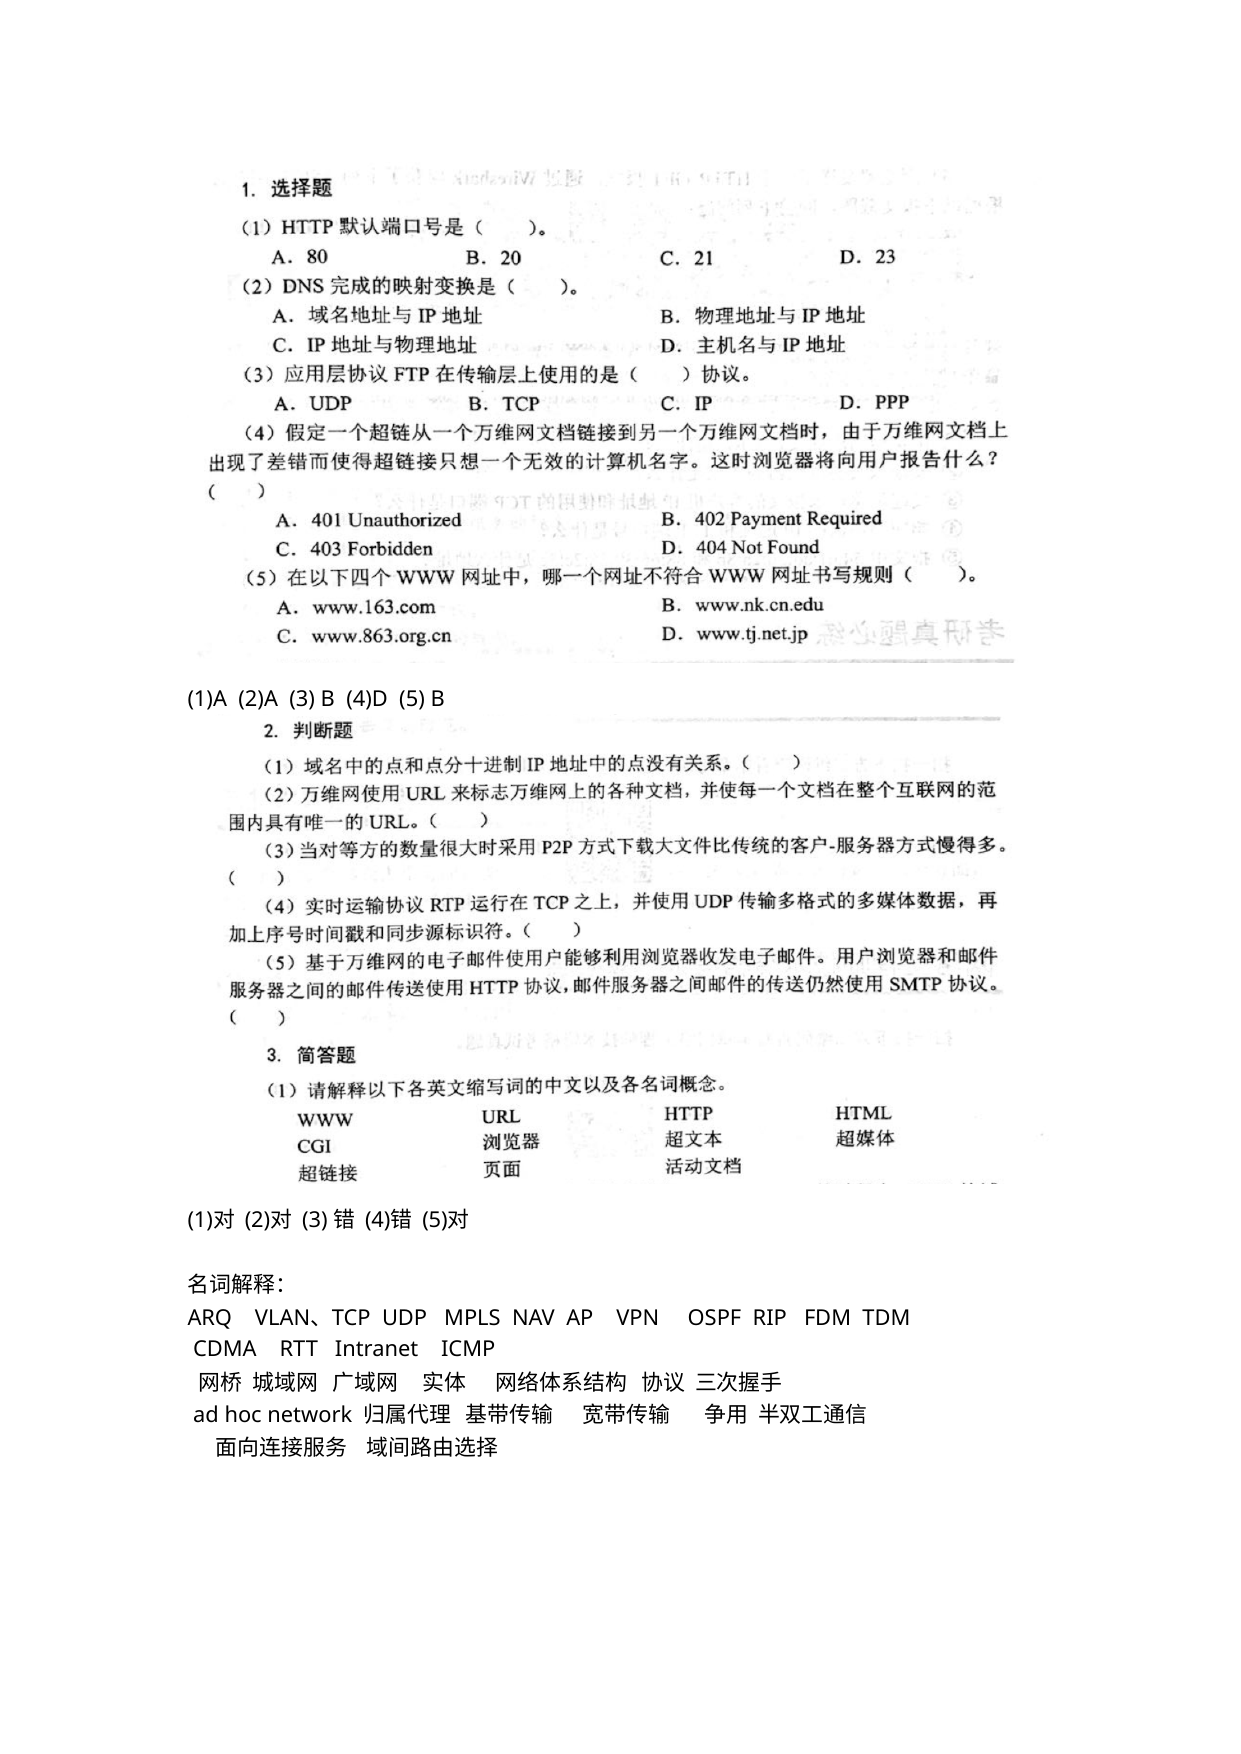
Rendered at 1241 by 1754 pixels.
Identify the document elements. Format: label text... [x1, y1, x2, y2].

text ARQ VLAN、TCP UDP MPLS NAV AP VPN OSPF RIP FDM TDM [187, 1299, 1053, 1332]
text 网桥 城域网 广域网 实体 网络体系结构 协议 三次握手 [187, 1364, 1053, 1397]
text 面向连接服务 域间路由选择 [187, 1429, 1053, 1462]
picture [187, 162, 1053, 663]
text ad hoc network 归属代理 基带传输 宽带传输 争用 半双工通信 [187, 1397, 1053, 1429]
text (1)A (2)A (3) B (4)D (5) B [187, 682, 1053, 714]
text (1)对 (2)对 (3) 错 (4)错 (5)对 [187, 1202, 1053, 1234]
text CDMA RTT Intranet ICMP [187, 1332, 1053, 1364]
text 名词解释： [187, 1267, 1053, 1299]
picture [187, 714, 1053, 1184]
